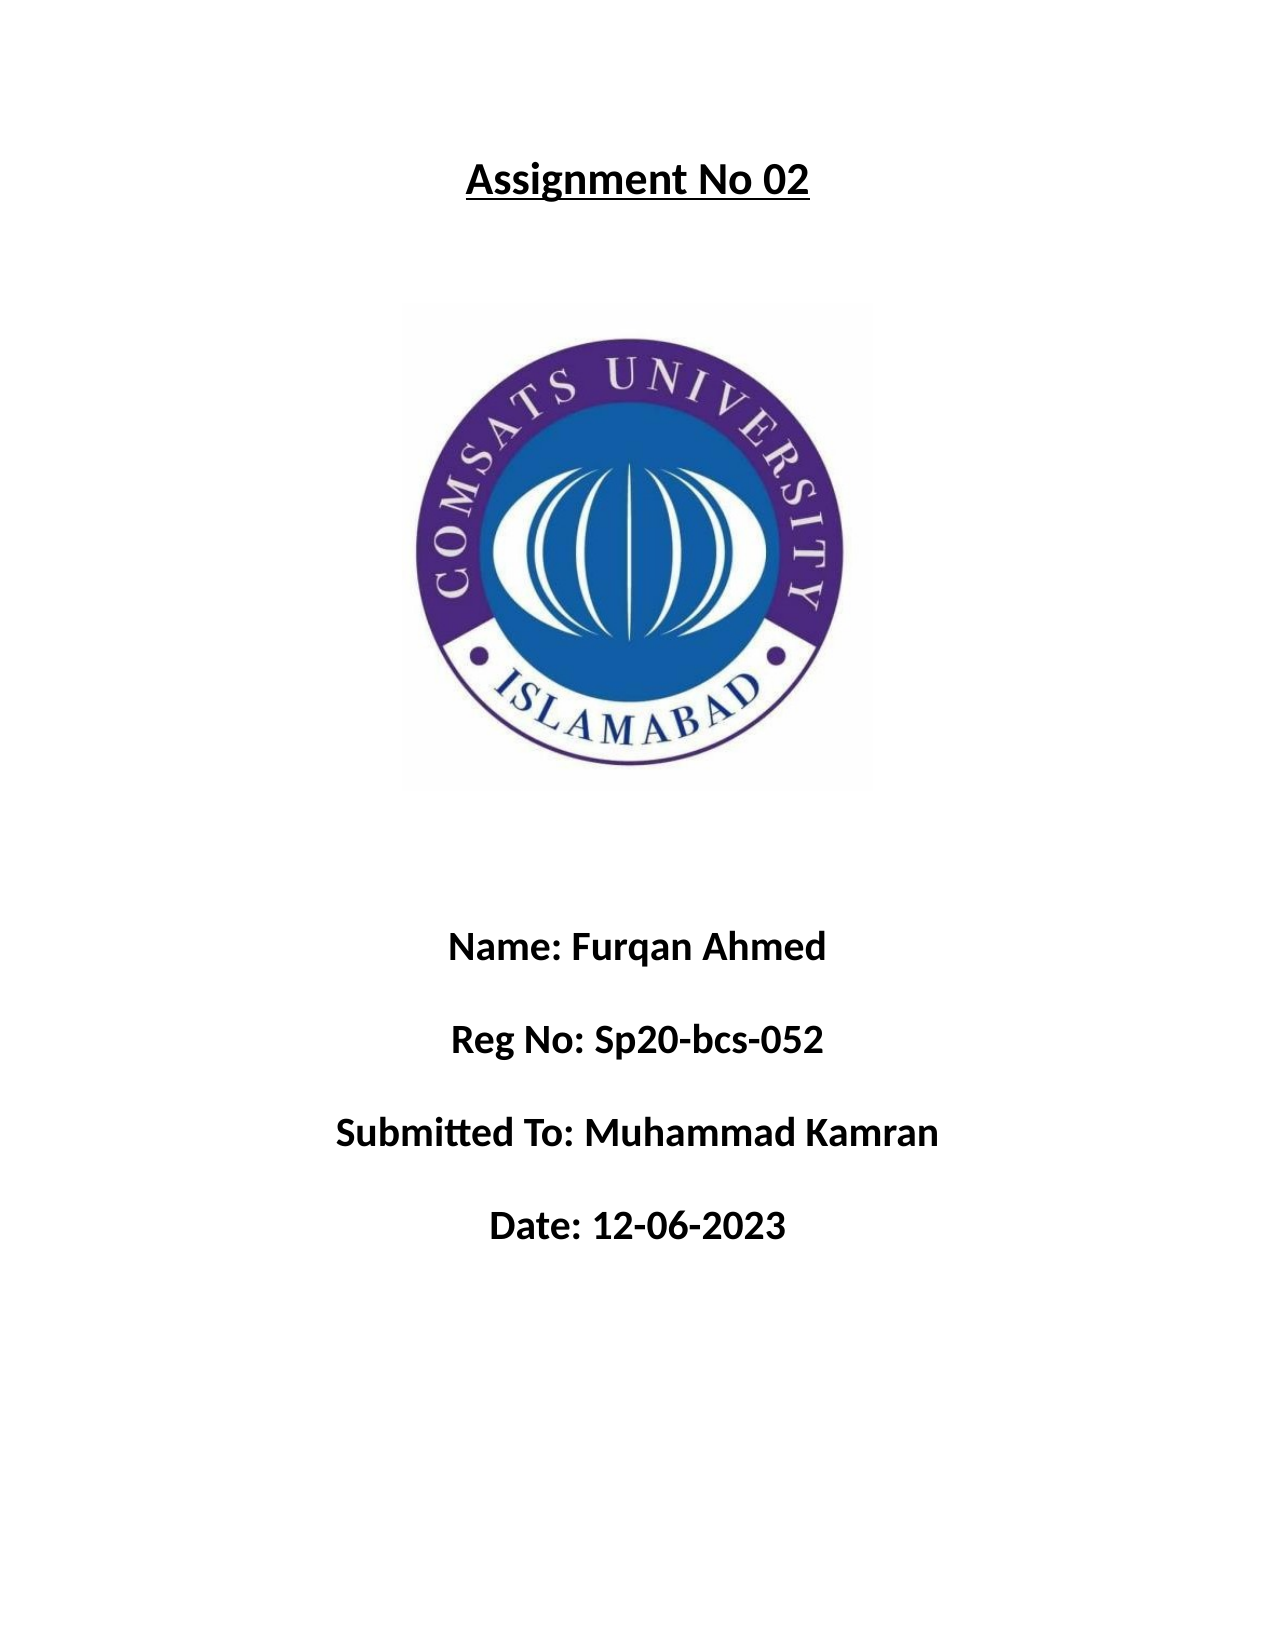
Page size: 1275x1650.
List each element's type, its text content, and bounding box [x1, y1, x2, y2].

text Submitted To: Muhammad Kamran [150, 1106, 1125, 1157]
text Name: Furqan Ahmed [150, 920, 1125, 971]
text Reg No: Sp20-bcs-052 [150, 1013, 1125, 1064]
text Date: 12-06-2023 [150, 1199, 1125, 1249]
text Assignment No 02 [150, 150, 1125, 206]
picture [401, 303, 874, 791]
